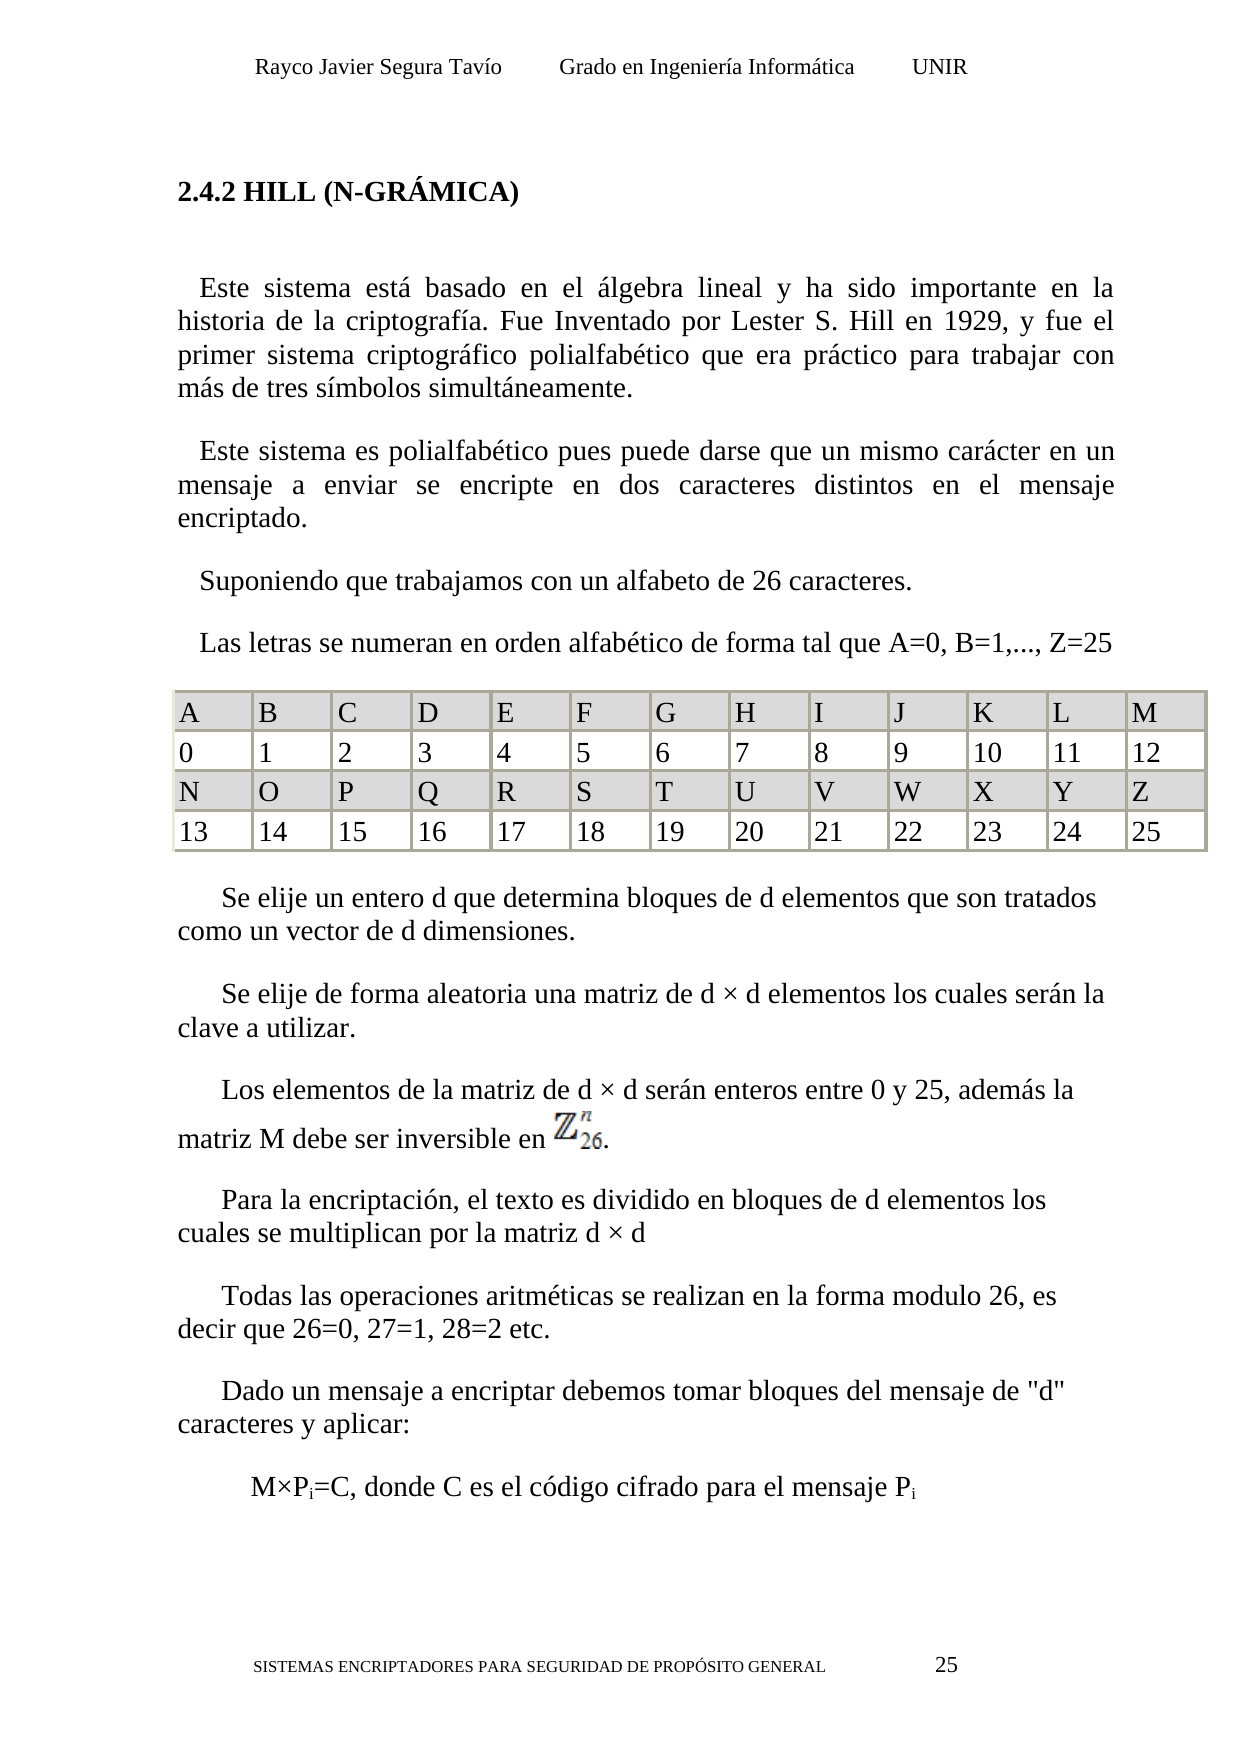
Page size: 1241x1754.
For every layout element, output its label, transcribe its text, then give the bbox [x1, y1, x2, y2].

text Este sistema está basado en el álgebra lineal y ha sido importante en la historia de la criptografía. Fue Inventado por Lester S. Hill en 1929, y fue el primer sistema criptográfico polialfabético que era práctico para trabajar con más de tres símbolos simultáneamente. [177, 270, 1115, 404]
table_cell 16 [413, 812, 489, 848]
table_cell 7 [731, 732, 808, 769]
table_cell O [254, 772, 330, 809]
table_cell 24 [1049, 812, 1125, 848]
text Las letras se numeran en orden alfabético de forma tal que A=0, B=1,..., Z=25 [199, 626, 1240, 659]
table_cell X [969, 772, 1046, 809]
text Para la encriptación, el texto es dividido en bloques de d elementos los cuales se multiplican por la matriz d × d [177, 1183, 1116, 1249]
table_cell 17 [493, 812, 569, 848]
table_header A [175, 693, 251, 729]
table_header H [731, 693, 808, 729]
table_header G [652, 693, 728, 729]
table_cell 20 [731, 812, 808, 848]
table_cell 18 [572, 812, 649, 848]
table_cell 19 [652, 812, 728, 848]
table_cell 1 [254, 732, 330, 769]
table_header K [969, 693, 1046, 729]
text Se elije de forma aleatoria una matriz de d × d elementos los cuales serán la clave a utilizar. [177, 976, 1116, 1043]
text Se elije un entero d que determina bloques de d elementos que son tratados como un vector de d dimensiones. [177, 880, 1116, 947]
table_cell 11 [1049, 732, 1125, 769]
table_cell U [731, 772, 808, 809]
table_cell 13 [175, 812, 251, 848]
table_cell 23 [969, 812, 1046, 848]
table_cell 5 [572, 732, 649, 769]
table_cell V [811, 772, 887, 809]
table_header I [811, 693, 887, 729]
table_header M [1128, 693, 1204, 729]
subtitle HILL (N-GRÁMICA) [177, 174, 1240, 208]
table_cell P [333, 772, 410, 809]
table_cell 21 [811, 812, 887, 848]
text Suponiendo que trabajamos con un alfabeto de 26 caracteres. [199, 563, 1240, 596]
table_cell 22 [890, 812, 966, 848]
table_cell 4 [493, 732, 569, 769]
table_header E [493, 693, 569, 729]
text Los elementos de la matriz de d × d serán enteros entre 0 y 25, además la matriz M debe ser inversible en . [177, 1072, 1116, 1155]
table_header D [413, 693, 489, 729]
table_header L [1049, 693, 1125, 729]
table_cell 0 [175, 732, 251, 769]
table_cell 3 [413, 732, 489, 769]
table_cell S [572, 772, 649, 809]
table_header F [572, 693, 649, 729]
table_cell T [652, 772, 728, 809]
text Todas las operaciones aritméticas se realizan en la forma modulo 26, es decir que 26=0, 27=1, 28=2 etc. [177, 1279, 1109, 1345]
table_cell Q [413, 772, 489, 809]
table_cell 12 [1128, 732, 1204, 769]
table_cell W [890, 772, 966, 809]
picture [553, 1111, 603, 1149]
table_cell 6 [652, 732, 728, 769]
table_cell R [493, 772, 569, 809]
table_cell 25 [1128, 812, 1204, 848]
table_cell N [175, 772, 251, 809]
table_cell 10 [969, 732, 1046, 769]
table_cell 8 [811, 732, 887, 769]
table_cell 15 [333, 812, 410, 848]
table_header J [890, 693, 966, 729]
table_cell Y [1049, 772, 1125, 809]
text Dado un mensaje a encriptar debemos tomar bloques del mensaje de "d" caracteres y aplicar: [177, 1374, 1116, 1440]
table_header B [254, 693, 330, 729]
table_cell 2 [333, 732, 410, 769]
table_cell Z [1128, 772, 1204, 809]
text Este sistema es polialfabético pues puede darse que un mismo carácter en un mensaje a enviar se encripte en dos caracteres distintos en el mensaje encriptado. [177, 433, 1116, 534]
table_cell 14 [254, 812, 330, 848]
table_cell 9 [890, 732, 966, 769]
text M×Pi=C, donde C es el código cifrado para el mensaje Pi [250, 1469, 1240, 1503]
table_header C [333, 693, 410, 729]
